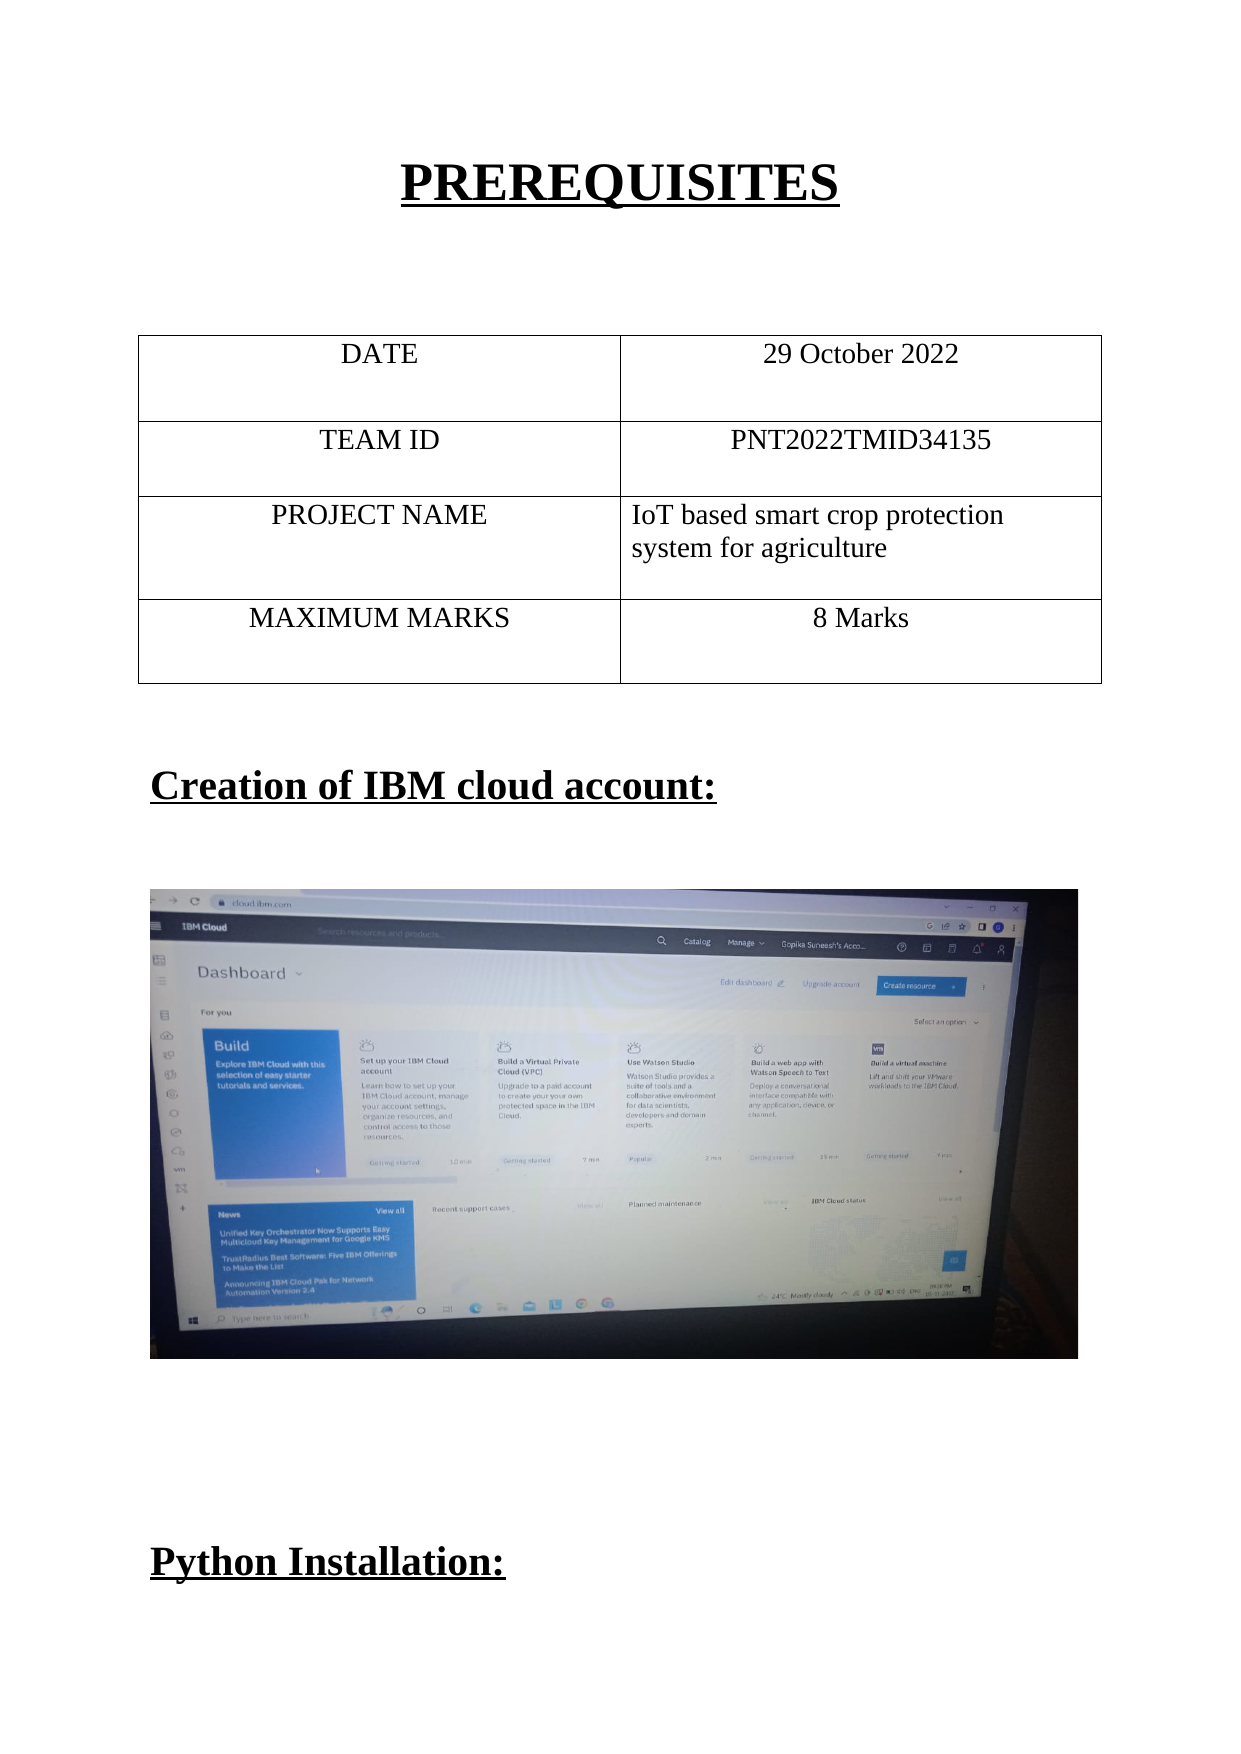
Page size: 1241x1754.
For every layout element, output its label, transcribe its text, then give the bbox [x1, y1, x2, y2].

text PREREQUISITES [150, 150, 1090, 212]
picture [150, 889, 1079, 1359]
table_cell 8 Marks [621, 600, 1101, 683]
table_header DATE [139, 336, 620, 421]
table_cell TEAM ID [139, 422, 620, 496]
table_header 29 October 2022 [621, 336, 1101, 421]
text Creation of IBM cloud account: [150, 760, 1090, 808]
table_cell PNT2022TMID34135 [621, 422, 1101, 496]
table_cell PROJECT NAME [139, 497, 620, 599]
text Python Installation: [150, 1536, 1090, 1584]
table_cell IoT based smart crop protection system for agriculture [621, 497, 1101, 599]
table_cell MAXIMUM MARKS [139, 600, 620, 683]
